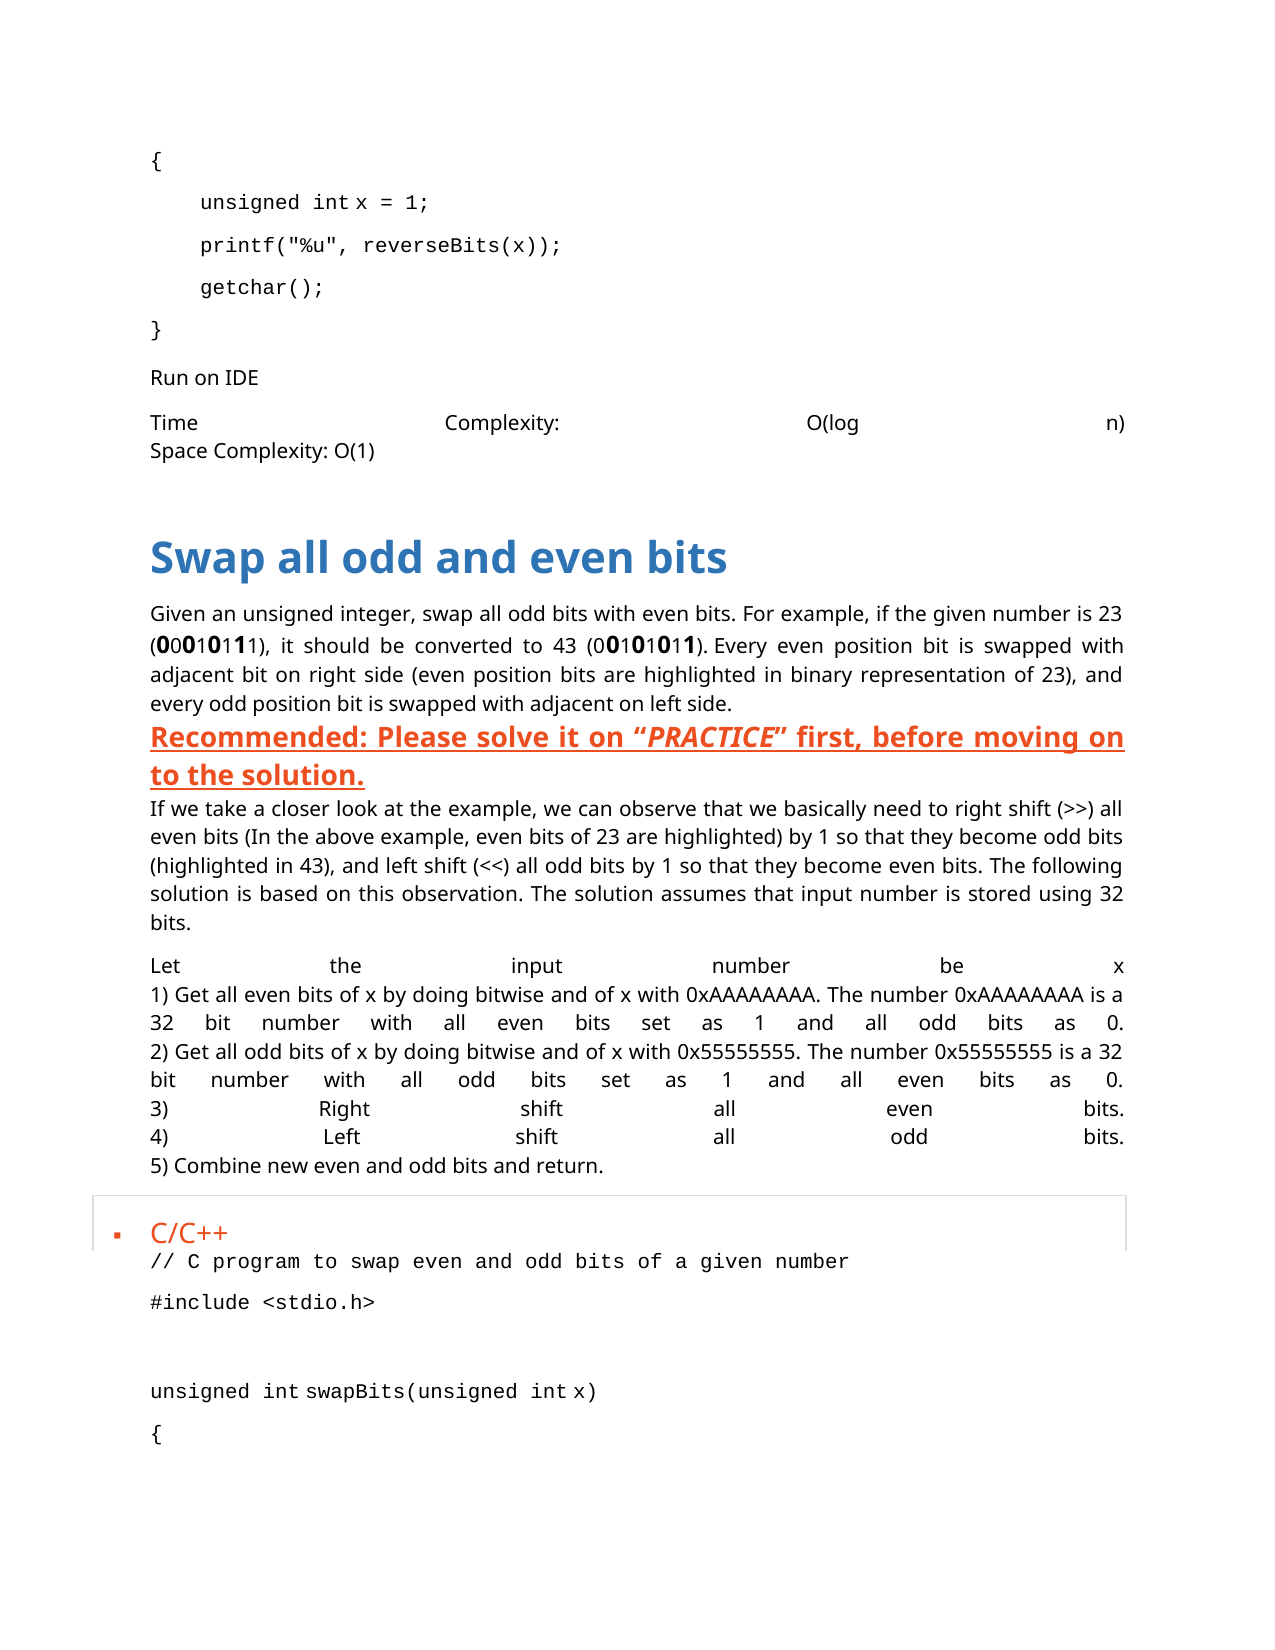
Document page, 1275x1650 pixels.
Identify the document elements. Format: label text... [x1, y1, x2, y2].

subtitle Recommended: Please solve it on “PRACTICE” first, before moving on to the solution. [150, 717, 1125, 750]
text Time Complexity: O(log n) Space Complexity: O(1) [150, 408, 1125, 465]
text Let the input number be x 1) Get all even bits of x by doing bitwise and of x with 0xAAAAAAAA. The number 0xAAAAAAAA is a 32 bit number with all even bits set as 1 and all odd bits as 0. 2) Get all odd bits of x by doing bitwise and of x with 0x55555555. The number 0x55555555 is a 32 bit number with all odd bits set as 1 and all even bits as 0. 3) Right shift all even bits. 4) Left shift all odd bits. 5) Combine new even and odd bits and return. [150, 952, 1125, 1179]
list C/C++ [94, 1196, 1125, 1251]
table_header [150, 1251, 1134, 1466]
subtitle Recommended: Please solve it on “PRACTICE” first, before moving on to the solution. [150, 752, 1125, 794]
text Given an unsigned integer, swap all odd bits with even bits. For example, if the given number is 23 (00010111), it should be converted to 43 (00101011). Every even position bit is swapped with adjacent bit on right side (even position bits are highlighted in binary representation of 23), and every odd position bit is swapped with adjacent on left side. [150, 599, 1125, 717]
text Run on IDE [150, 361, 1125, 391]
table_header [150, 150, 1200, 361]
subtitle Swap all odd and even bits [150, 527, 1125, 587]
text If we take a closer look at the example, we can observe that we basically need to right shift (>>) all even bits (In the above example, even bits of 23 are highlighted) by 1 so that they become odd bits (highlighted in 43), and left shift (<<) all odd bits by 1 so that they become even bits. The following solution is based on this observation. The solution assumes that input number is stored using 32 bits. [150, 794, 1125, 936]
